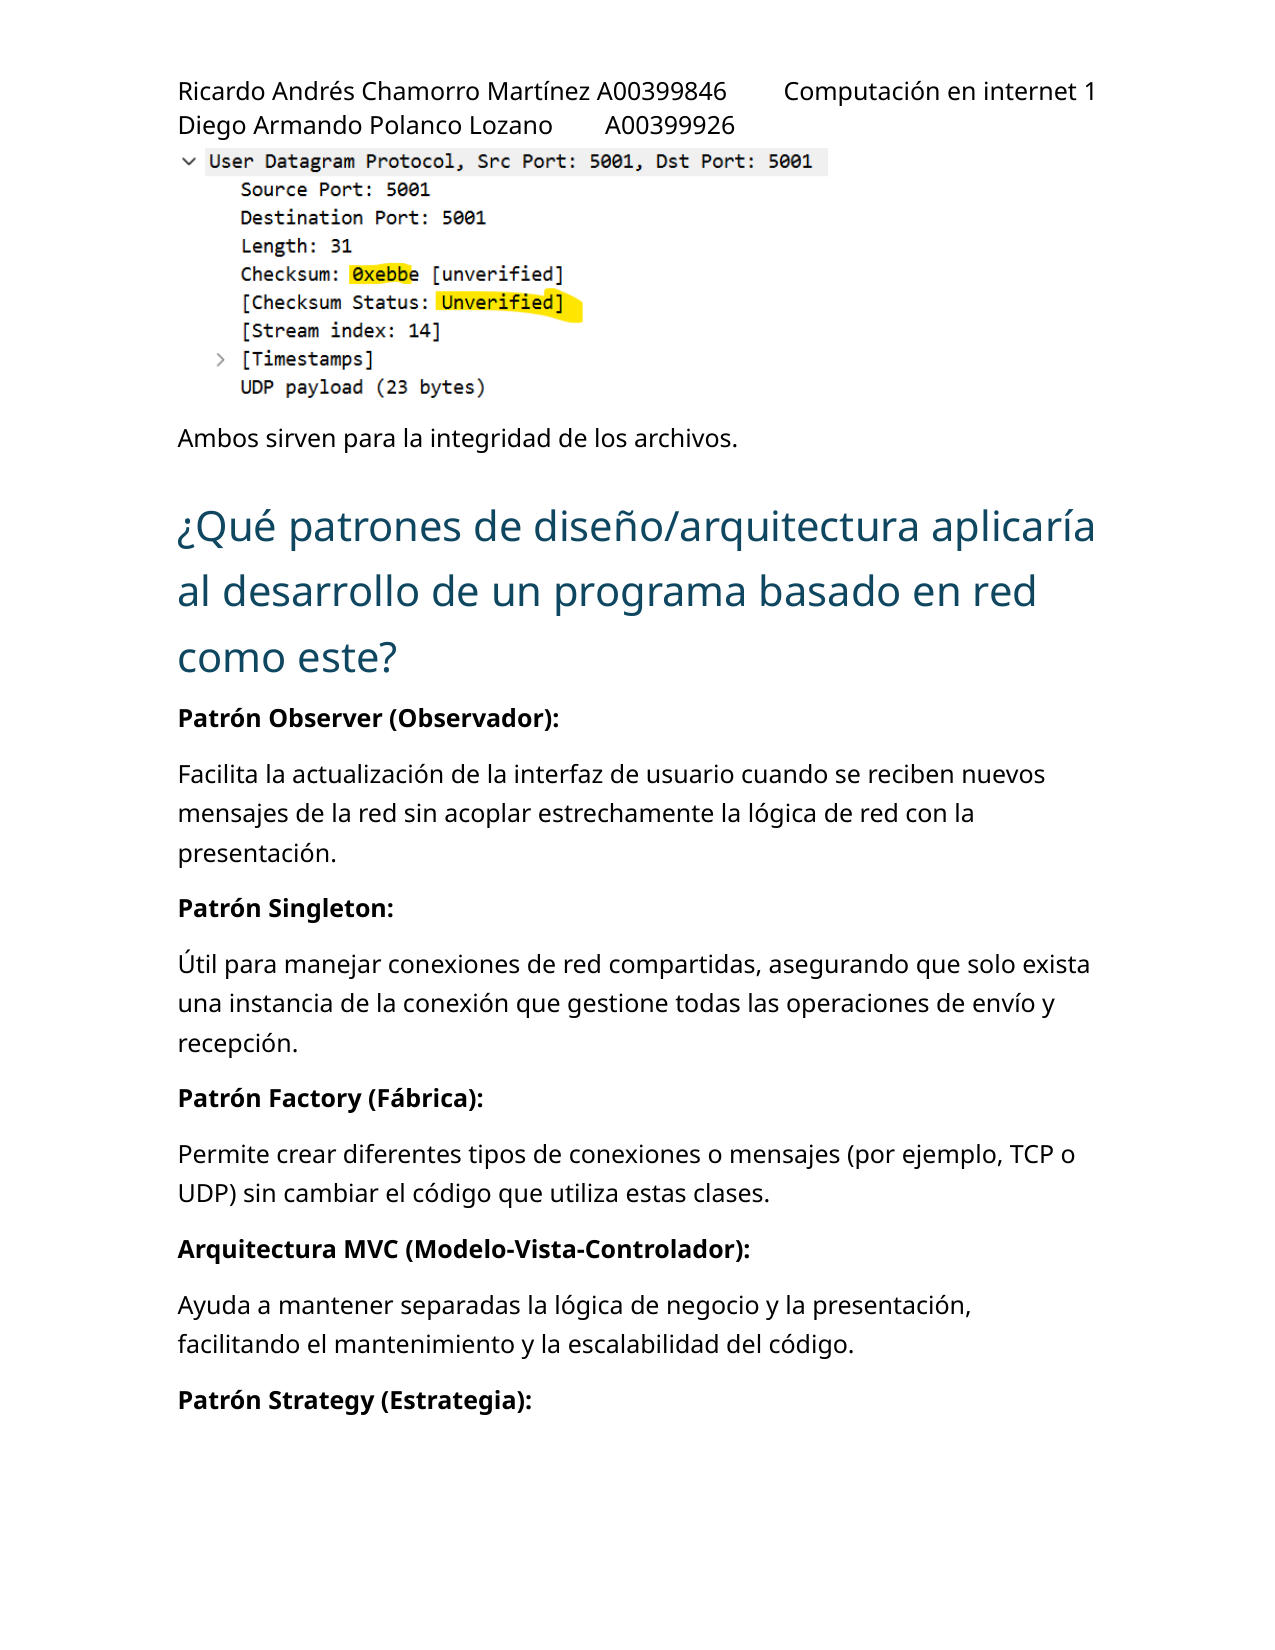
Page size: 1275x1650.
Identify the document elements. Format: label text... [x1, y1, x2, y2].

text Ayuda a mantener separadas la lógica de negocio y la presentación, facilitando el mantenimiento y la escalabilidad del código. [177, 1288, 1098, 1361]
text Arquitectura MVC (Modelo-Vista-Controlador): [177, 1232, 1098, 1266]
text Ambos sirven para la integridad de los archivos. [177, 420, 1098, 454]
text Patrón Observer (Observador): [177, 701, 1098, 735]
text Patrón Factory (Fábrica): [177, 1081, 1098, 1115]
subtitle ¿Qué patrones de diseño/arquitectura aplicaría al desarrollo de un programa basado en red como este? [177, 497, 1098, 684]
text Patrón Strategy (Estrategia): [177, 1383, 1098, 1417]
text Facilita la actualización de la interfaz de usuario cuando se reciben nuevos mensajes de la red sin acoplar estrechamente la lógica de red con la presentación. [177, 757, 1098, 869]
picture [177, 147, 829, 399]
text Patrón Singleton: [177, 891, 1098, 925]
text Útil para manejar conexiones de red compartidas, asegurando que solo exista una instancia de la conexión que gestione todas las operaciones de envío y recepción. [177, 947, 1098, 1059]
text Permite crear diferentes tipos de conexiones o mensajes (por ejemplo, TCP o UDP) sin cambiar el código que utiliza estas clases. [177, 1137, 1098, 1210]
